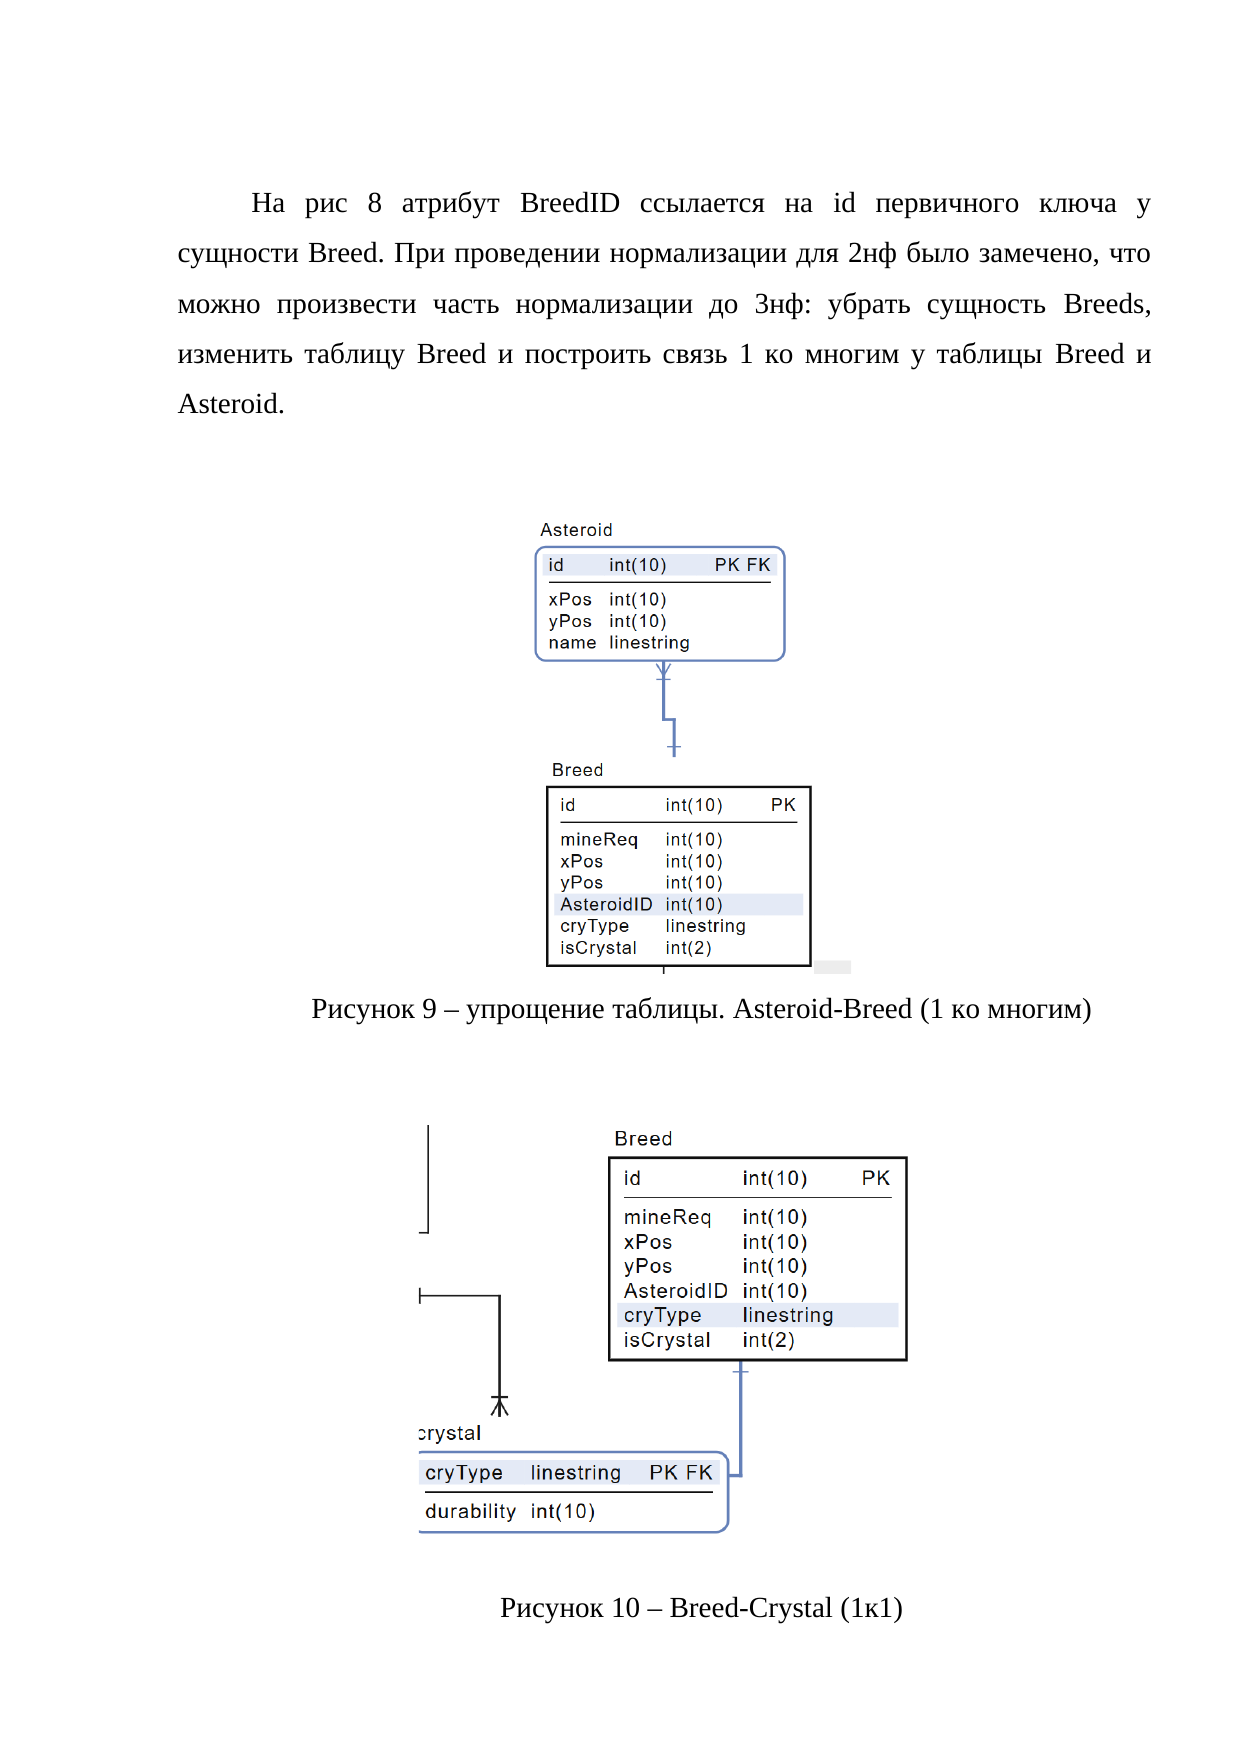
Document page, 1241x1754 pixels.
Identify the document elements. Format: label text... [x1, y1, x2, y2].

picture [477, 520, 852, 974]
text На рис 8 атрибут BreedID ссылается на id первичного ключа у сущности Breed. При проведении нормализации для 2нф было замечено, что можно произвести часть нормализации до 3нф: убрать сущность Breeds, изменить таблицу Breed и построить связь 1 ко многим у таблицы Breed и Asteroid. [177, 185, 1152, 420]
text Рисунок 10 – Breed-Crystal (1к1) [177, 1590, 1152, 1624]
text Рисунок 9 – упрощение таблицы. Asteroid-Breed (1 ко многим) [177, 992, 1152, 1025]
picture [418, 1125, 910, 1573]
